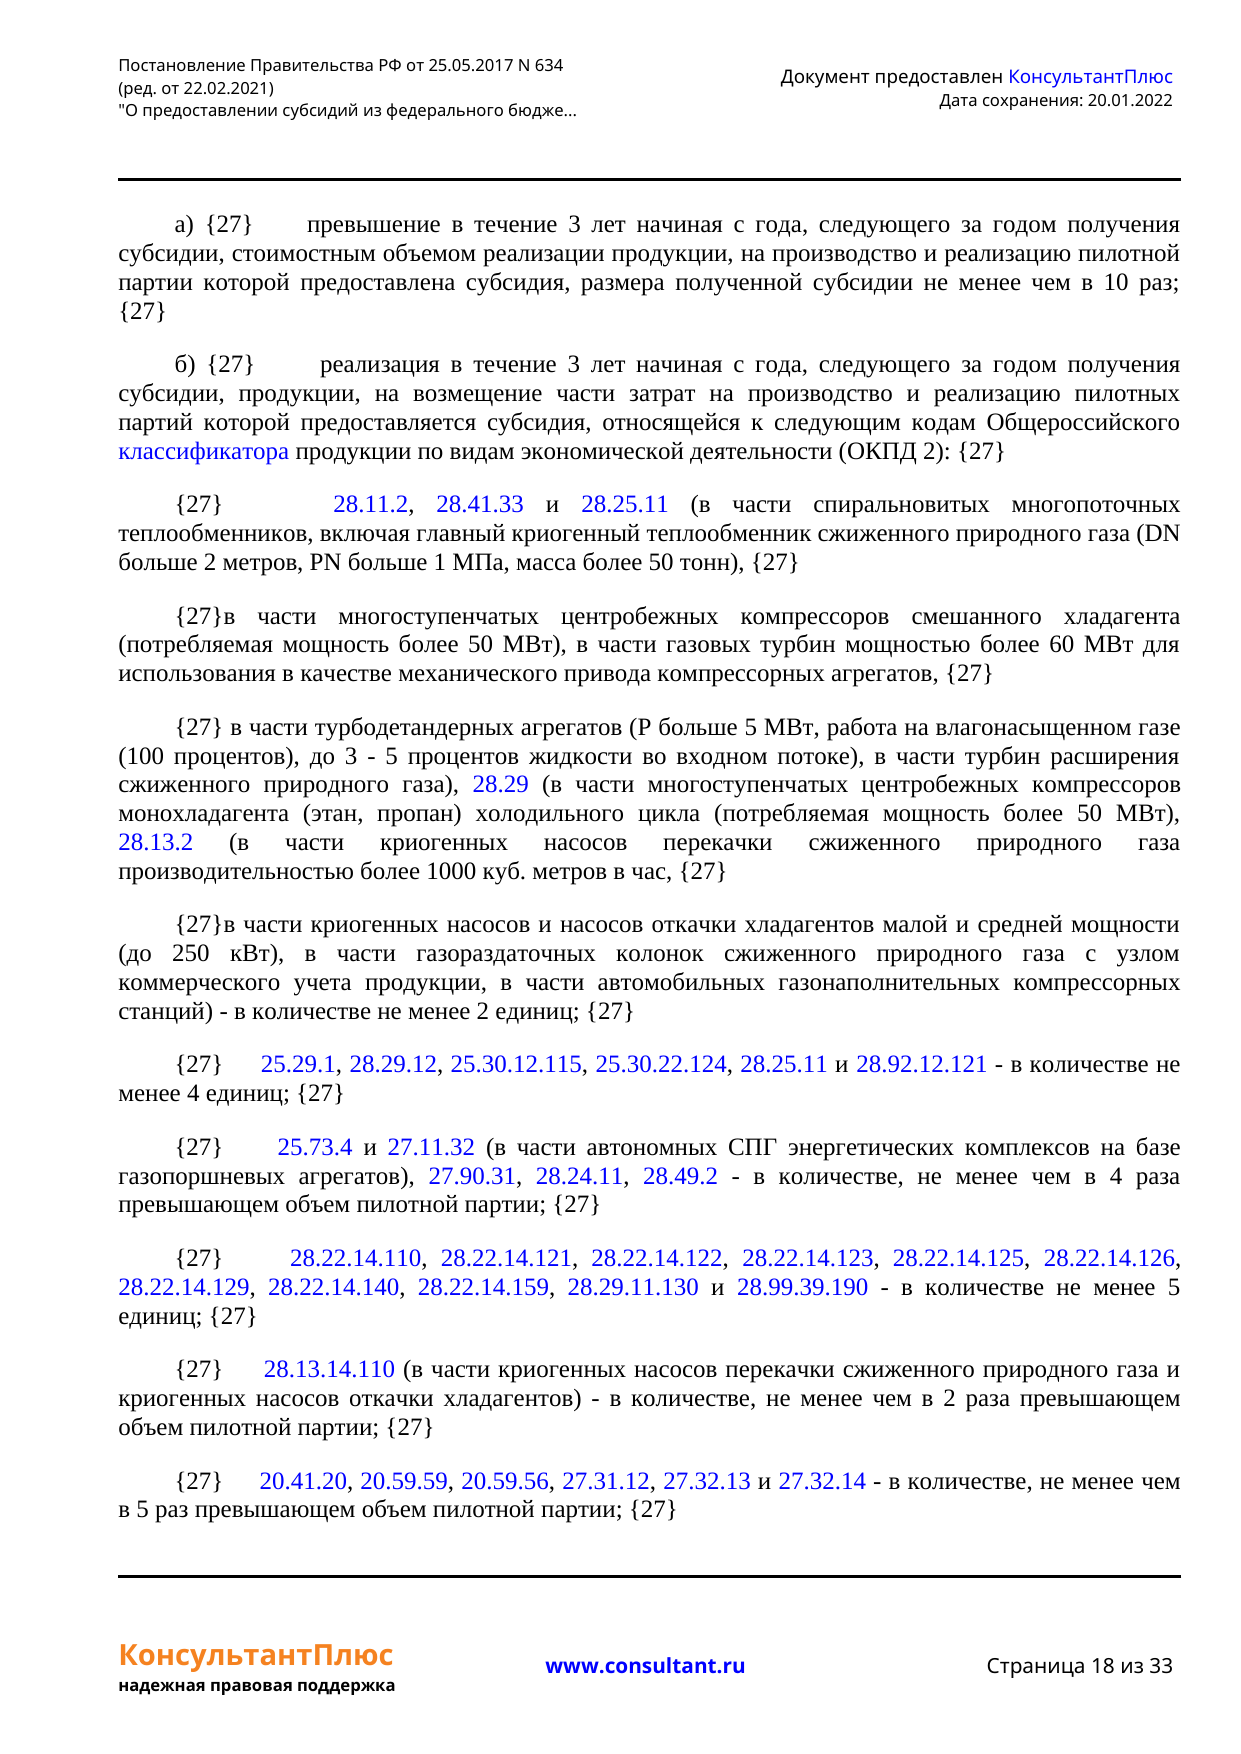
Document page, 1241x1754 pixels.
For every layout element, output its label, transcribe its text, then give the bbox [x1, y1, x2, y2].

text б) {27} реализация в течение 3 лет начиная с года, следующего за годом получения субсидии, продукции, на возмещение части затрат на производство и реализацию пилотных партий которой предоставляется субсидия, относящейся к следующим кодам Общероссийского классификатора продукции по видам экономической деятельности (ОКПД 2): {27} [118, 349, 1181, 464]
text {27} 28.22.14.110, 28.22.14.121, 28.22.14.122, 28.22.14.123, 28.22.14.125, 28.22.14.126, 28.22.14.129, 28.22.14.140, 28.22.14.159, 28.29.11.130 и 28.99.39.190 - в количестве не менее 5 единиц; {27} [118, 1243, 1181, 1329]
text {27} 25.73.4 и 27.11.32 (в части автономных СПГ энергетических комплексов на базе газопоршневых агрегатов), 27.90.31, 28.24.11, 28.49.2 - в количестве, не менее чем в 4 раза превышающем объем пилотной партии; {27} [118, 1132, 1181, 1218]
text {27} 28.13.14.110 (в части криогенных насосов перекачки сжиженного природного газа и криогенных насосов откачки хладагентов) - в количестве, не менее чем в 2 раза превышающем объем пилотной партии; {27} [118, 1354, 1181, 1441]
text а) {27} превышение в течение 3 лет начиная с года, следующего за годом получения субсидии, стоимостным объемом реализации продукции, на производство и реализацию пилотной партии которой предоставлена субсидия, размера полученной субсидии не менее чем в 10 раз; {27} [118, 209, 1181, 324]
text {27}в части криогенных насосов и насосов откачки хладагентов малой и средней мощности (до 250 кВт), в части газораздаточных колонок сжиженного природного газа с узлом коммерческого учета продукции, в части автомобильных газонаполнительных компрессорных станций) - в количестве не менее 2 единиц; {27} [118, 909, 1181, 1024]
text {27} в части турбодетандерных агрегатов (Р больше 5 МВт, работа на влагонасыщенном газе (100 процентов), до 3 - 5 процентов жидкости во входном потоке), в части турбин расширения сжиженного природного газа), 28.29 (в части многоступенчатых центробежных компрессоров монохладагента (этан, пропан) холодильного цикла (потребляемая мощность более 50 МВт), 28.13.2 (в части криогенных насосов перекачки сжиженного природного газа производительностью более 1000 куб. метров в час, {27} [118, 712, 1181, 884]
text {27} 25.29.1, 28.29.12, 25.30.12.115, 25.30.22.124, 28.25.11 и 28.92.12.121 - в количестве не менее 4 единиц; {27} [118, 1049, 1181, 1107]
text {27} 20.41.20, 20.59.59, 20.59.56, 27.31.12, 27.32.13 и 27.32.14 - в количестве, не менее чем в 5 раз превышающем объем пилотной партии; {27} [118, 1466, 1181, 1523]
text {27} 28.11.2, 28.41.33 и 28.25.11 (в части спиральновитых многопоточных теплообменников, включая главный криогенный теплообменник сжиженного природного газа (DN больше 2 метров, PN больше 1 МПа, масса более 50 тонн), {27} [118, 489, 1181, 576]
text {27}в части многоступенчатых центробежных компрессоров смешанного хладагента (потребляемая мощность более 50 МВт), в части газовых турбин мощностью более 60 МВт для использования в качестве механического привода компрессорных агрегатов, {27} [118, 601, 1181, 687]
